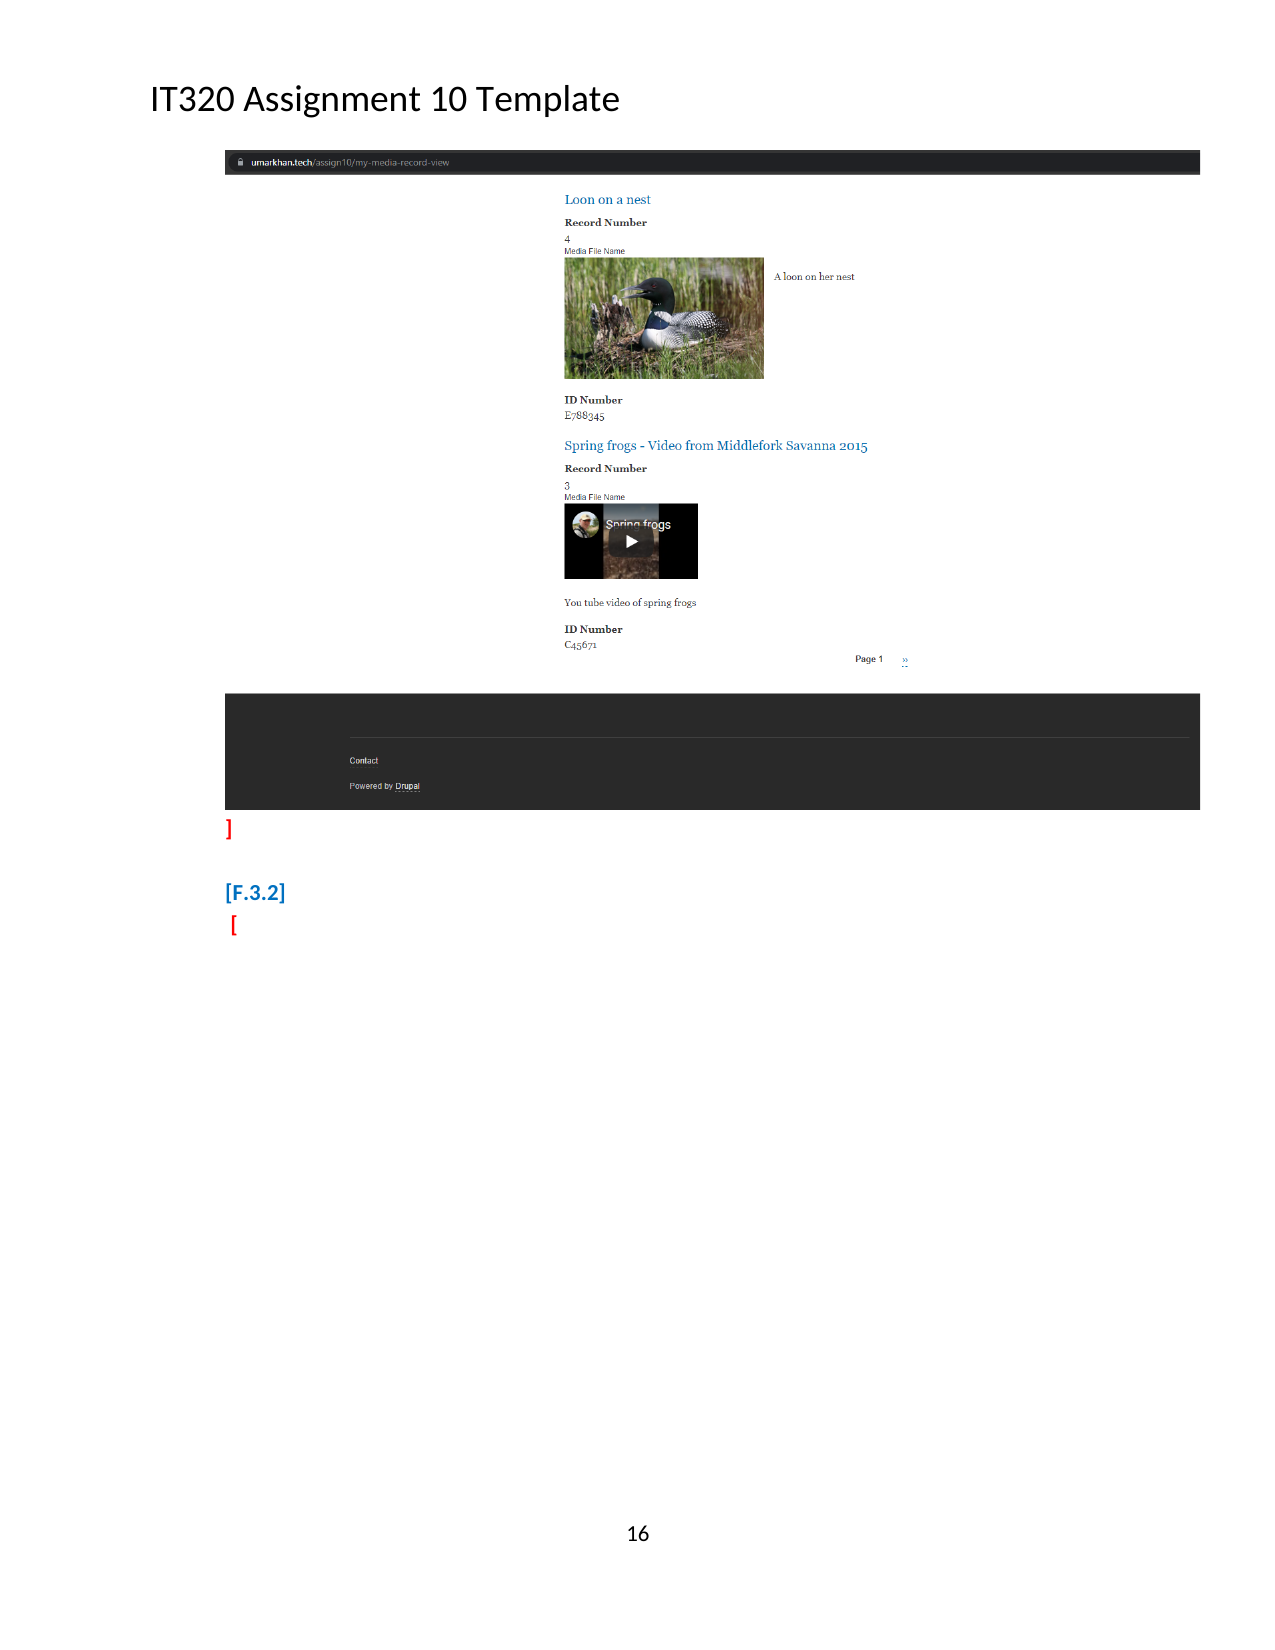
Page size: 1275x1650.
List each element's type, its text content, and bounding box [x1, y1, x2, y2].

picture [225, 150, 1200, 810]
